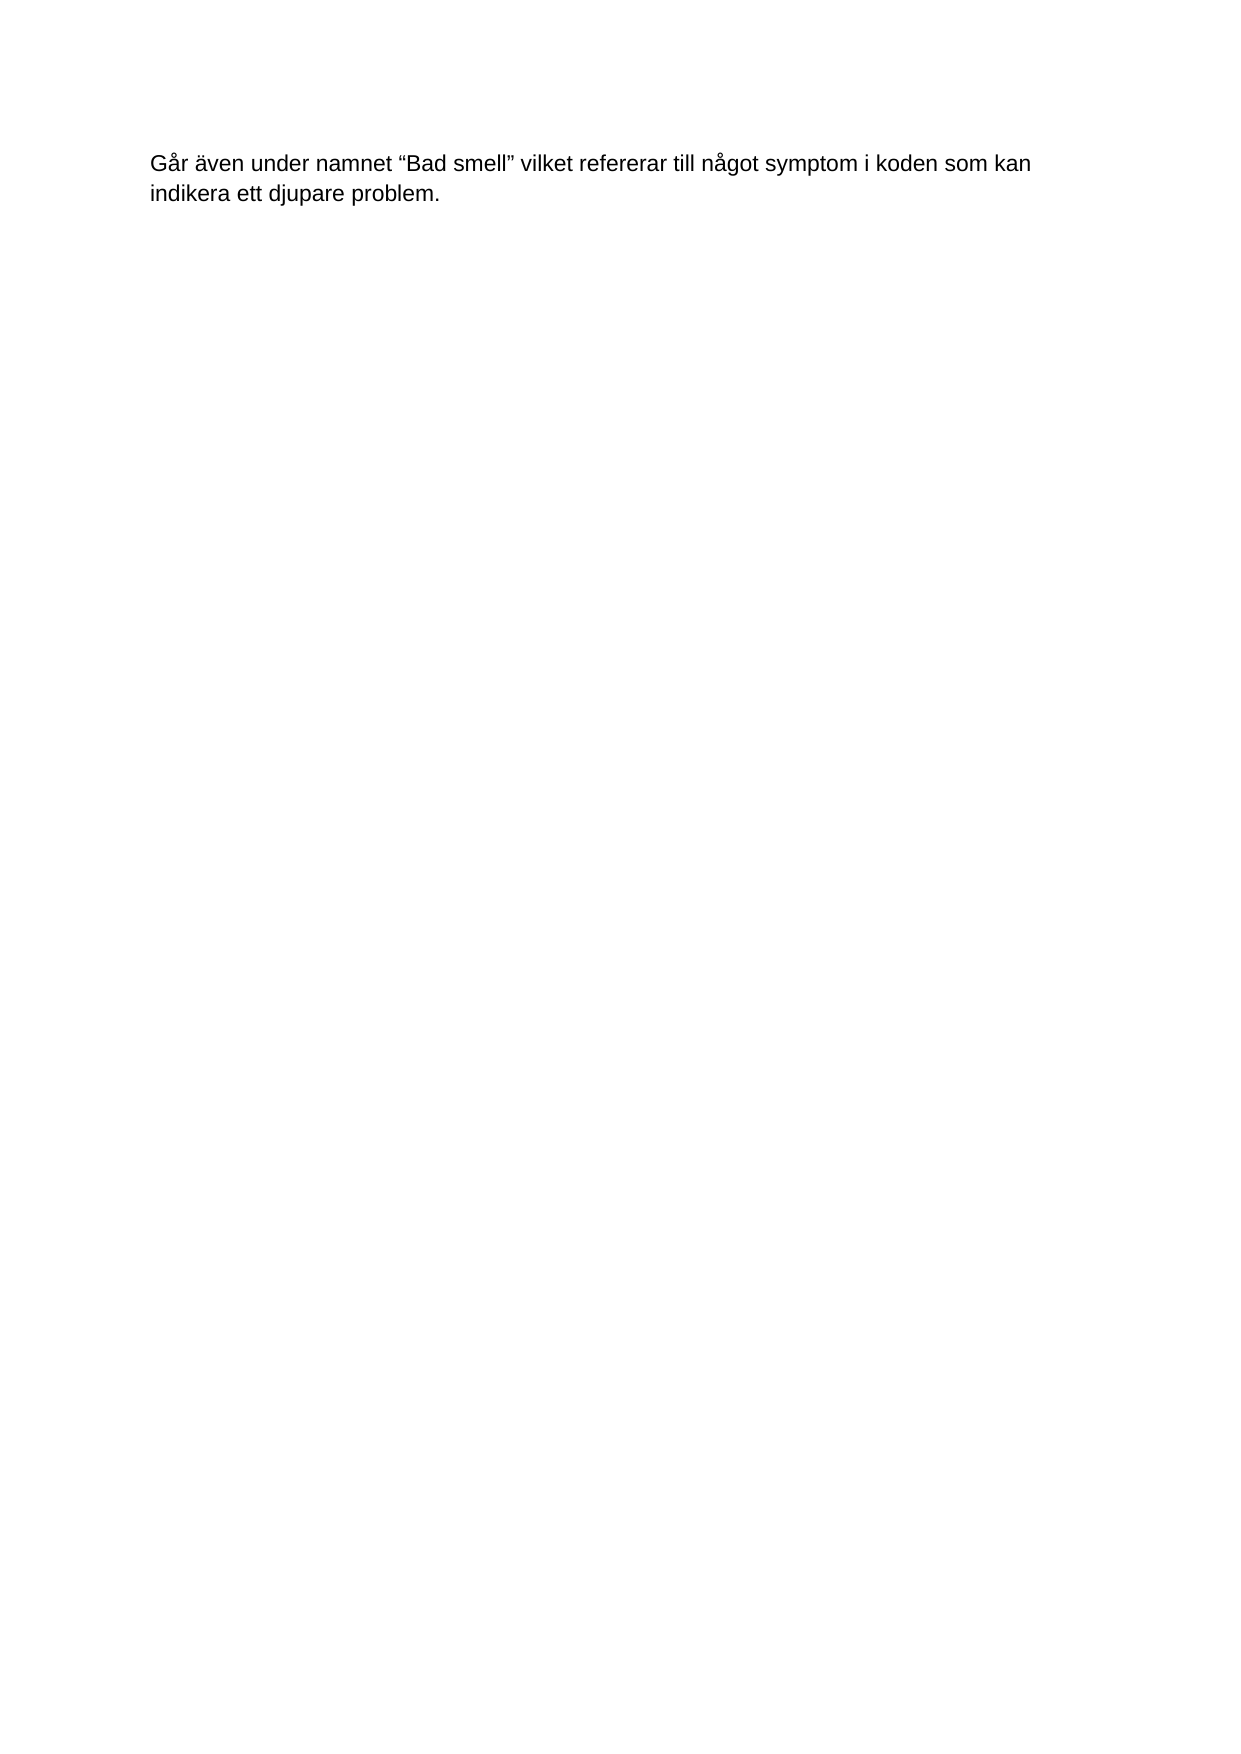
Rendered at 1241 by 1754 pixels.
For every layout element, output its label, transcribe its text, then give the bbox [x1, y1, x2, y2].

text Går även under namnet “Bad smell” vilket refererar till något symptom i koden som kan indikera ett djupare problem. [150, 150, 1090, 207]
